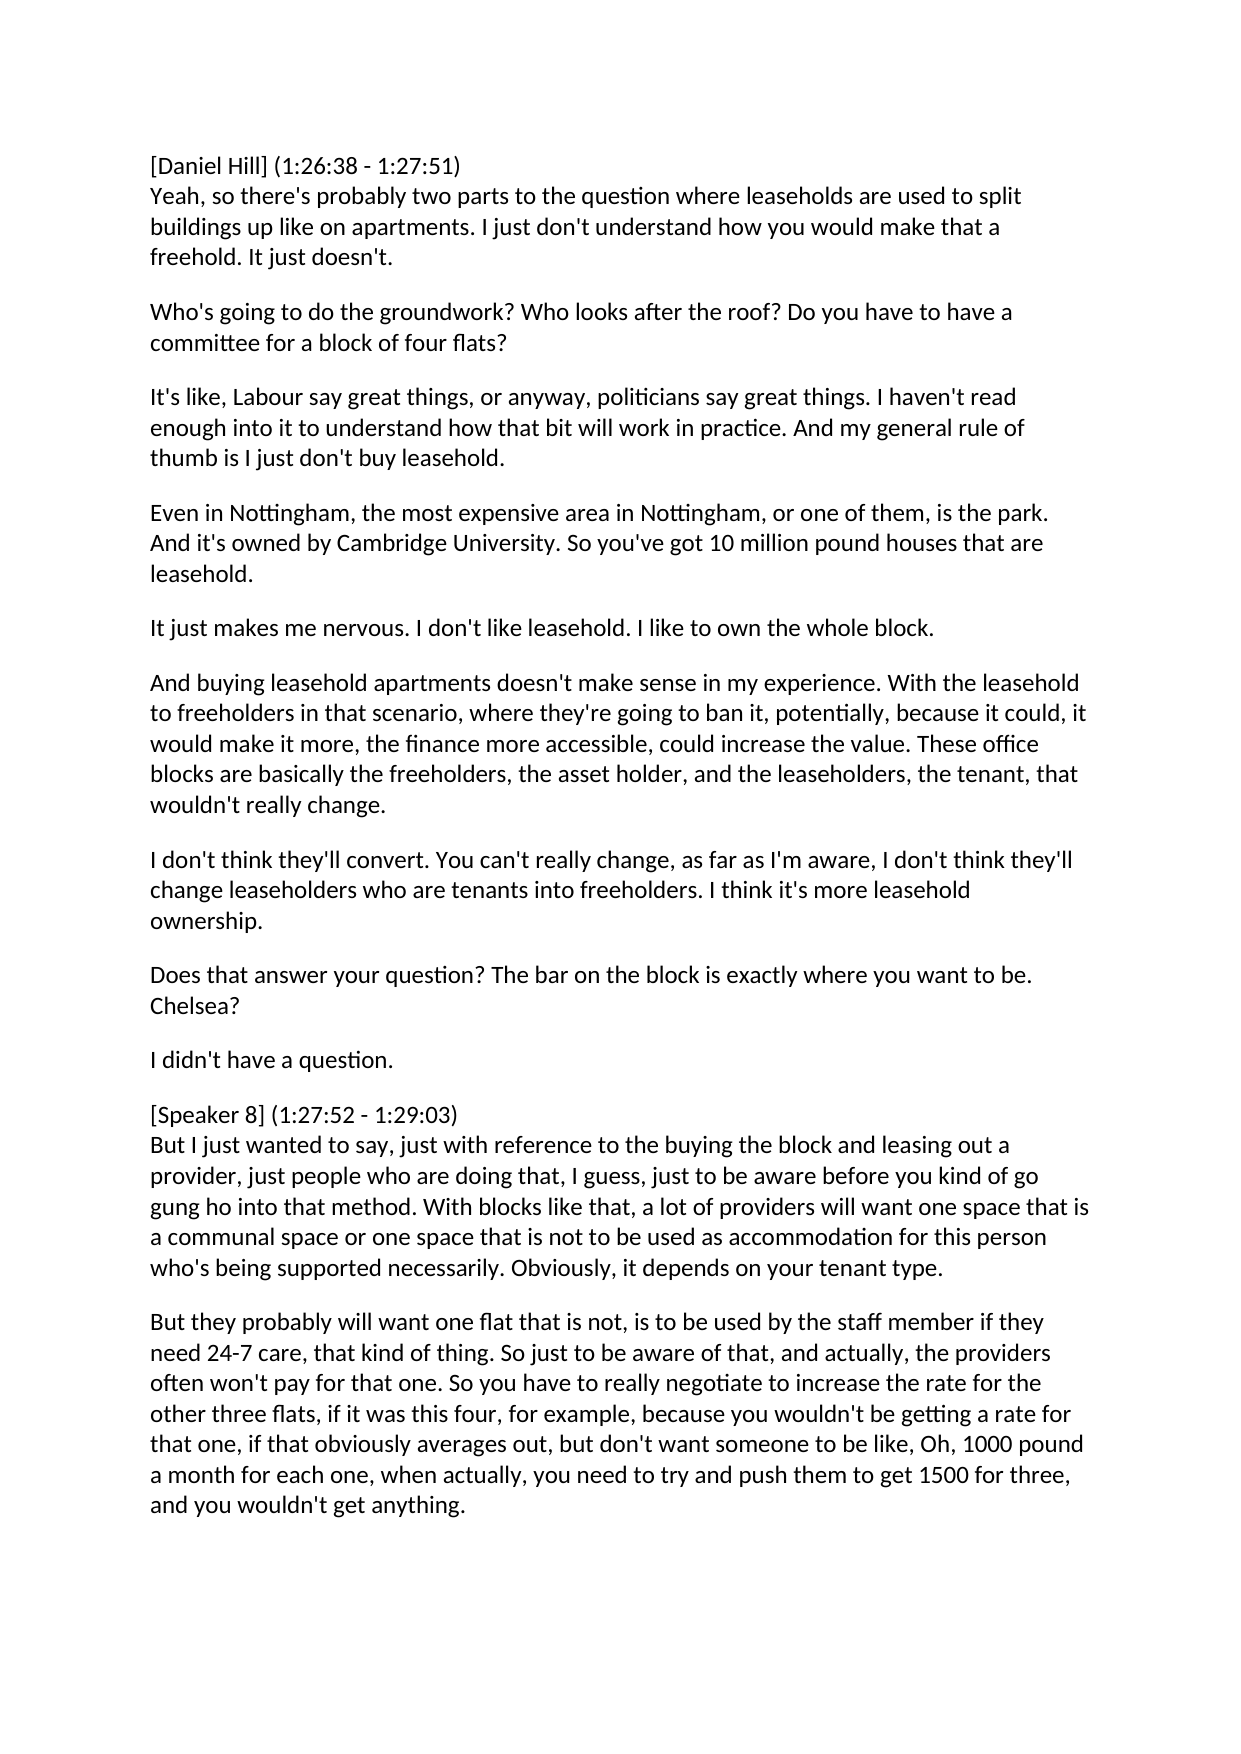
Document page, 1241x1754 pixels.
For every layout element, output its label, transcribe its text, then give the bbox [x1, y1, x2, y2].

text [Daniel Hill] (1:26:38 - 1:27:51) [150, 150, 1090, 181]
text [Speaker 8] (1:27:52 - 1:29:03) [150, 1099, 1090, 1129]
text Yeah, so there's probably two parts to the question where leaseholds are used to split buildings up like on apartments. I just don't understand how you would make that a freehold. It just doesn't. [150, 181, 1090, 272]
text It's like, Labour say great things, or anyway, politicians say great things. I haven't read enough into it to understand how that bit will work in practice. And my general rule of thumb is I just don't buy leasehold. [150, 381, 1090, 473]
text Who's going to do the groundwork? Who looks after the roof? Do you have to have a committee for a block of four flats? [150, 296, 1090, 357]
text But they probably will want one flat that is not, is to be used by the staff member if they need 24-7 care, that kind of thing. So just to be aware of that, and actually, the providers often won't pay for that one. So you have to really negotiate to increase the rate for the other three flats, if it was this four, for example, because you wouldn't be getting a rate for that one, if that obviously averages out, but don't want someone to be like, Oh, 1000 pound a month for each one, when actually, you need to try and push them to get 1500 for three, and you wouldn't get anything. [150, 1306, 1090, 1520]
text But I just wanted to say, just with reference to the buying the block and leasing out a provider, just people who are doing that, I guess, just to be aware before you kind of go gung ho into that method. With blocks like that, a lot of providers will want one space that is a communal space or one space that is not to be used as accommodation for this person who's being supported necessarily. Obviously, it depends on your tenant type. [150, 1129, 1090, 1282]
text And buying leasehold apartments doesn't make sense in my experience. With the leasehold to freeholders in that scenario, where they're going to ban it, potentially, because it could, it would make it more, the finance more accessible, could increase the value. These office blocks are basically the freeholders, the asset holder, and the leaseholders, the tenant, that wouldn't really change. [150, 667, 1090, 820]
text I didn't have a question. [150, 1044, 1090, 1075]
text Even in Nottingham, the most expensive area in Nottingham, or one of them, is the park. And it's owned by Cambridge University. So you've got 10 million pound houses that are leasehold. [150, 497, 1090, 588]
text It just makes me nervous. I don't like leasehold. I like to own the whole block. [150, 612, 1090, 643]
text I don't think they'll convert. You can't really change, as far as I'm aware, I don't think they'll change leaseholders who are tenants into freeholders. I think it's more leasehold ownership. [150, 844, 1090, 935]
text Does that answer your question? The bar on the block is exactly where you want to be. Chelsea? [150, 959, 1090, 1020]
